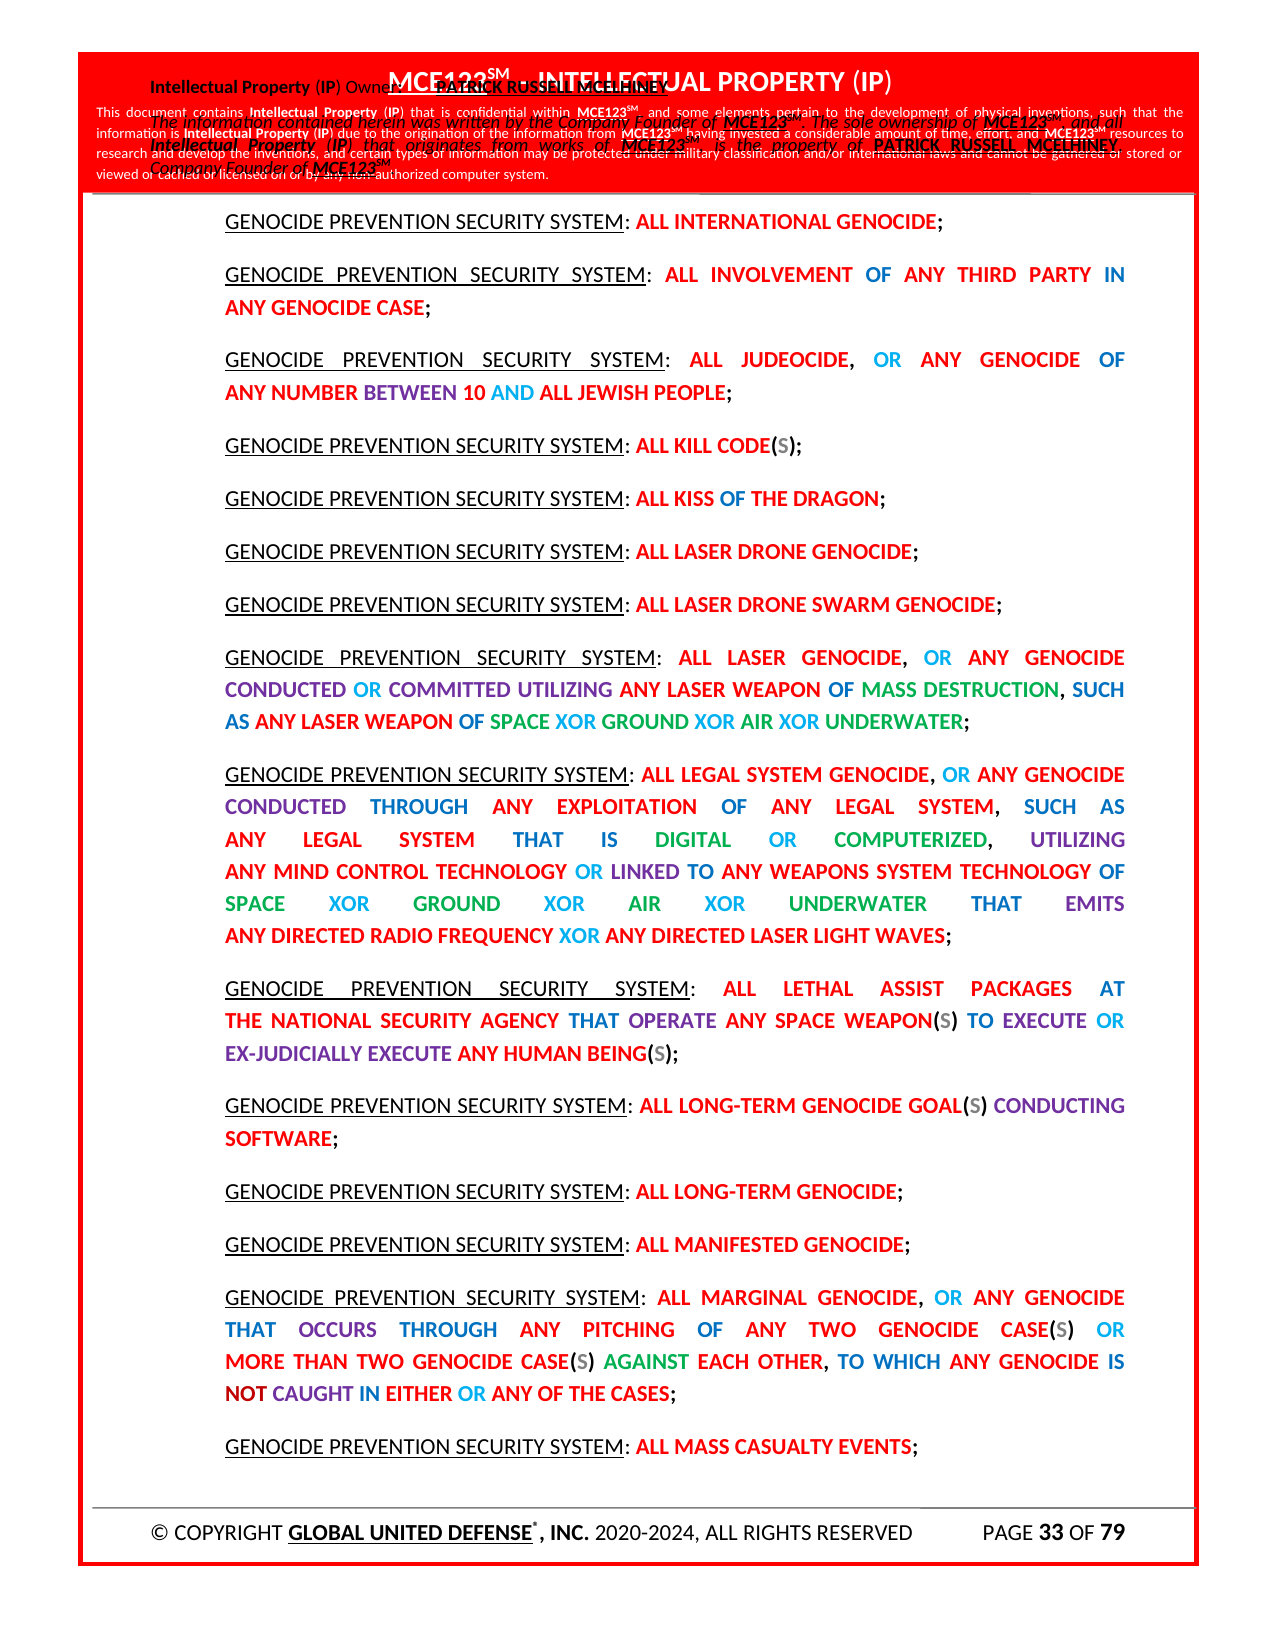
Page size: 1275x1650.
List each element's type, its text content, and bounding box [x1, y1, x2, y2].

text GENOCIDE PREVENTION SECURITY SYSTEM: ALL MARGINAL GENOCIDE, OR ANY GENOCIDE THAT OCCURS THROUGH ANY PITCHING OF ANY TWO GENOCIDE CASE(S) OR MORE THAN TWO GENOCIDE CASE(S) AGAINST EACH OTHER, TO WHICH ANY GENOCIDE IS NOT CAUGHT IN EITHER OR ANY OF THE CASES; [225, 1283, 1125, 1407]
text GENOCIDE PREVENTION SECURITY SYSTEM: ALL LASER DRONE SWARM GENOCIDE; [225, 590, 1125, 618]
text GENOCIDE PREVENTION SECURITY SYSTEM: ALL INVOLVEMENT OF ANY THIRD PARTY IN ANY GENOCIDE CASE; [225, 260, 1125, 321]
text GENOCIDE PREVENTION SECURITY SYSTEM: ALL MANIFESTED GENOCIDE; [225, 1230, 1125, 1258]
text GENOCIDE PREVENTION SECURITY SYSTEM: ALL KILL CODE(S); [225, 431, 1125, 459]
text GENOCIDE PREVENTION SECURITY SYSTEM: ALL MASS CASUALTY EVENTS; [225, 1432, 1125, 1461]
text GENOCIDE PREVENTION SECURITY SYSTEM: ALL LASER GENOCIDE, OR ANY GENOCIDE CONDUCTED OR COMMITTED UTILIZING ANY LASER WEAPON OF MASS DESTRUCTION, SUCH AS ANY LASER WEAPON OF SPACE XOR GROUND XOR AIR XOR UNDERWATER; [225, 643, 1125, 735]
text GENOCIDE PREVENTION SECURITY SYSTEM: ALL JUDEOCIDE, OR ANY GENOCIDE OF ANY NUMBER BETWEEN 10 AND ALL JEWISH PEOPLE; [225, 346, 1125, 406]
text GENOCIDE PREVENTION SECURITY SYSTEM: ALL KISS OF THE DRAGON; [225, 484, 1125, 512]
text GENOCIDE PREVENTION SECURITY SYSTEM: ALL LEGAL SYSTEM GENOCIDE, OR ANY GENOCIDE CONDUCTED THROUGH ANY EXPLOITATION OF ANY LEGAL SYSTEM, SUCH AS ANY LEGAL SYSTEM THAT IS DIGITAL OR COMPUTERIZED, UTILIZING ANY MIND CONTROL TECHNOLOGY OR LINKED TO ANY WEAPONS SYSTEM TECHNOLOGY OF SPACE XOR GROUND XOR AIR XOR UNDERWATER THAT EMITS ANY DIRECTED RADIO FREQUENCY XOR ANY DIRECTED LASER LIGHT WAVES; [225, 760, 1125, 949]
text GENOCIDE PREVENTION SECURITY SYSTEM: ALL INTERNATIONAL GENOCIDE; [225, 207, 1125, 235]
text GENOCIDE PREVENTION SECURITY SYSTEM: ALL LETHAL ASSIST PACKAGES AT THE NATIONAL SECURITY AGENCY THAT OPERATE ANY SPACE WEAPON(S) TO EXECUTE OR EX-JUDICIALLY EXECUTE ANY HUMAN BEING(S); [225, 974, 1125, 1067]
text GENOCIDE PREVENTION SECURITY SYSTEM: ALL LONG-TERM GENOCIDE GOAL(S) CONDUCTING SOFTWARE; [225, 1092, 1125, 1152]
text GENOCIDE PREVENTION SECURITY SYSTEM: ALL LONG-TERM GENOCIDE; [225, 1177, 1125, 1205]
text GENOCIDE PREVENTION SECURITY SYSTEM: ALL LASER DRONE GENOCIDE; [225, 537, 1125, 565]
